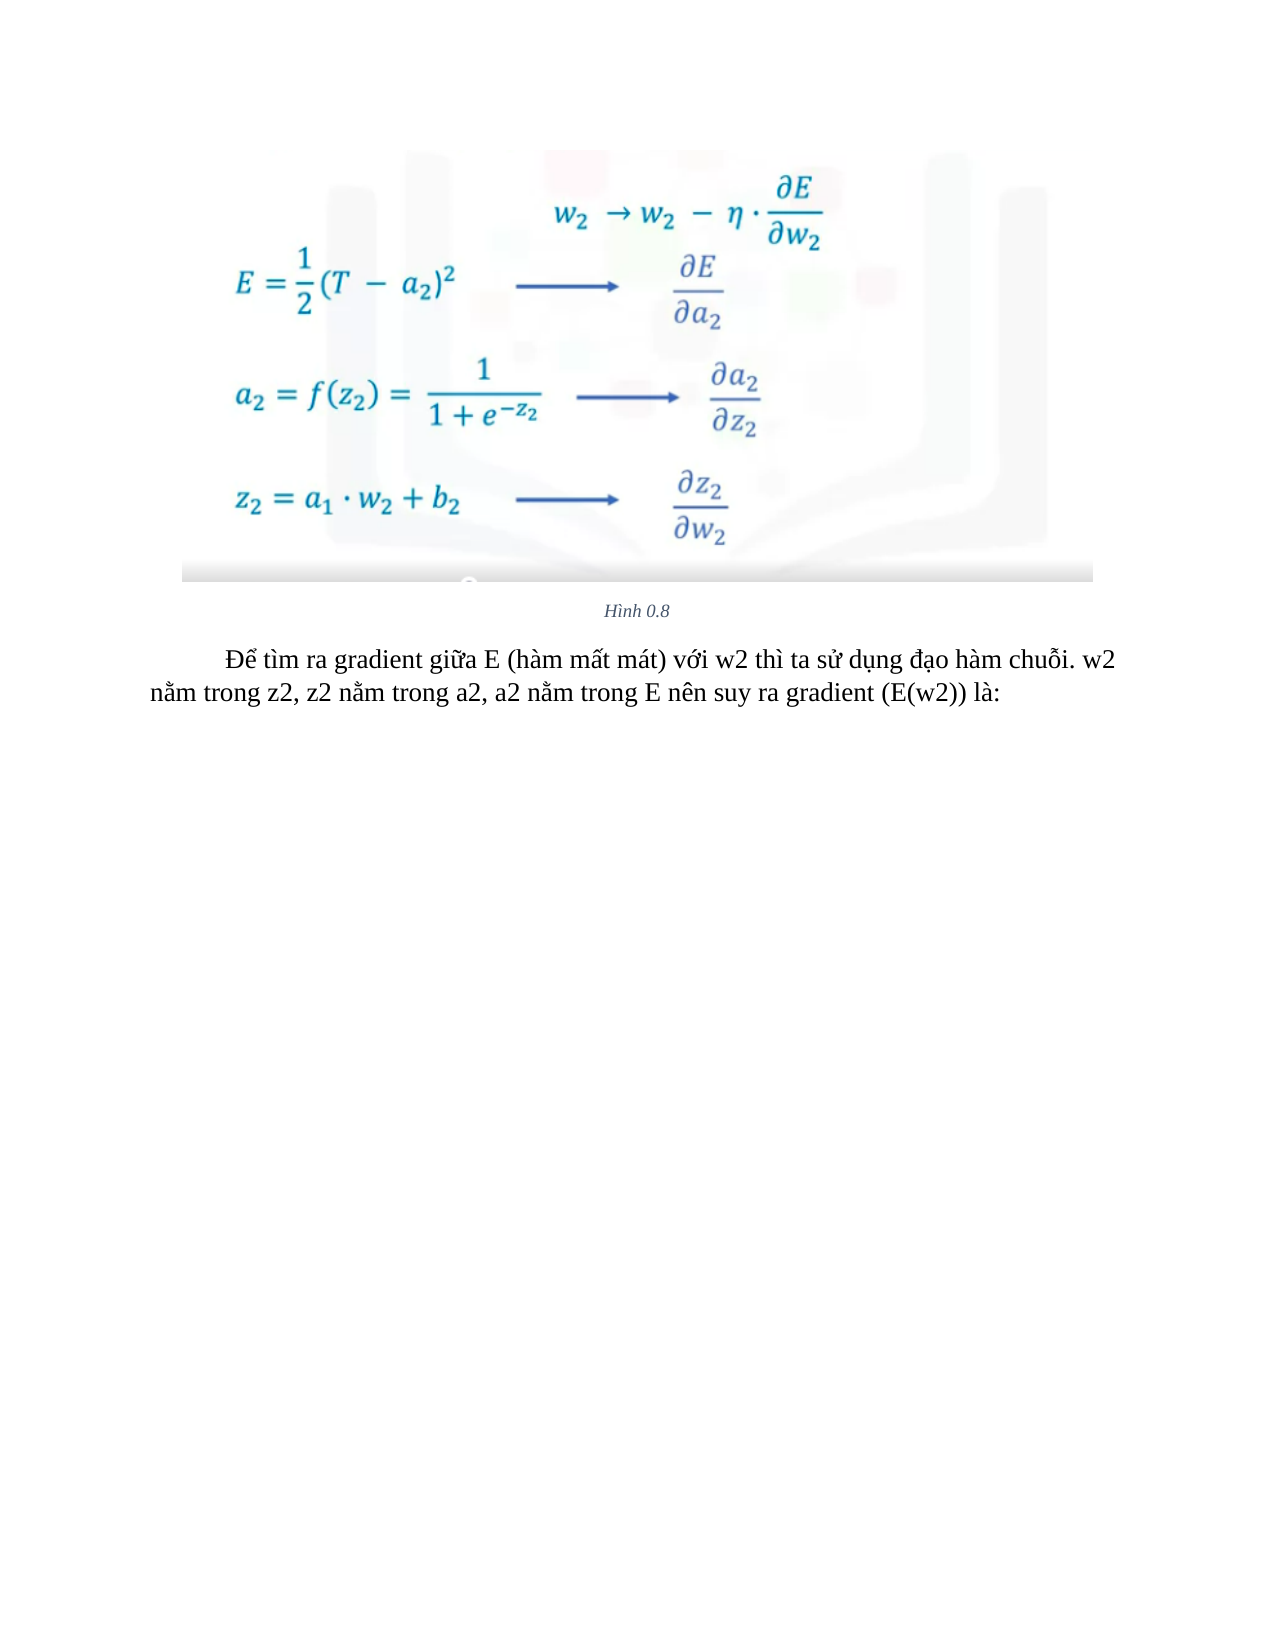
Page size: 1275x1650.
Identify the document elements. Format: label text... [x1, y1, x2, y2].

picture [182, 150, 1093, 582]
text Để tìm ra gradient giữa E (hàm mất mát) với w2 thì ta sử dụng đạo hàm chuỗi. w2 nằm trong z2, z2 nằm trong a2, a2 nằm trong E nên suy ra gradient (E(w2)) là: [150, 643, 1125, 707]
